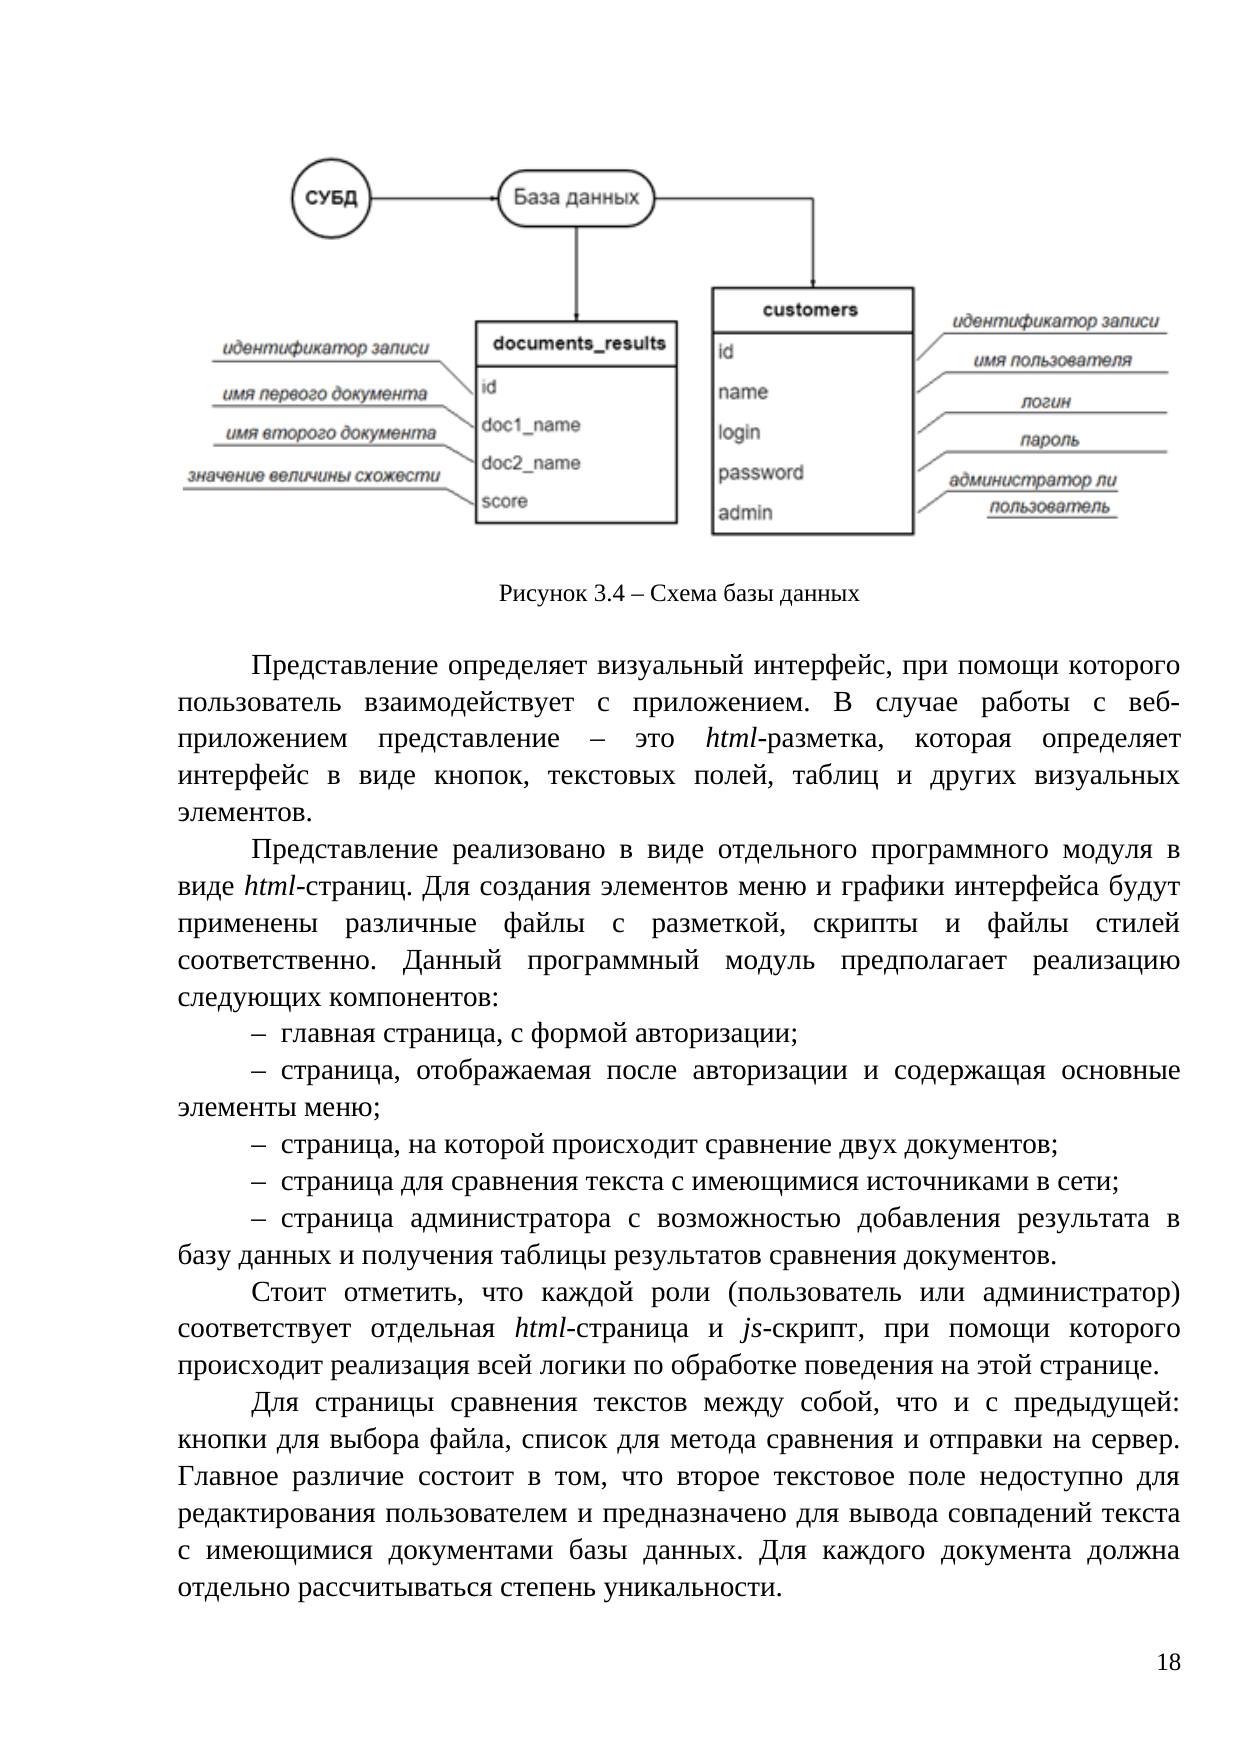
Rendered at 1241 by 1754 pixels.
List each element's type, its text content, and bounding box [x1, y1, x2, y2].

text Представление определяет визуальный интерфейс, при помощи которого пользователь взаимодействует с приложением. В случае работы с веб-приложением представление – это html-разметка, которая определяет интерфейс в виде кнопок, текстовых полей, таблиц и других визуальных элементов. [177, 647, 1181, 828]
list страница для сравнения текста с имеющимися источниками в сети; [177, 1163, 1181, 1197]
list страница, на которой происходит сравнение двух документов; [177, 1126, 1181, 1160]
text Стоит отметить, что каждой роли (пользователь или администратор) соответствует отдельная html-страница и js-скрипт, при помощи которого происходит реализация всей логики по обработке поведения на этой странице. [177, 1274, 1181, 1381]
list страница администратора с возможностью добавления результата в базу данных и получения таблицы результатов сравнения документов. [177, 1200, 1181, 1270]
text Для страницы сравнения текстов между собой, что и с предыдущей: кнопки для выбора файла, список для метода сравнения и отправки на сервер. Главное различие состоит в том, что второе текстовое поле недоступно для редактирования пользователем и предназначено для вывода совпадений текста с имеющимися документами базы данных. Для каждого документа должна отдельно рассчитываться степень уникальности. [177, 1384, 1181, 1602]
list главная страница, с формой авторизации; [177, 1016, 1181, 1049]
list страница, отображаемая после авторизации и содержащая основные элементы меню; [177, 1052, 1181, 1123]
text Рисунок 3.4 – Схема базы данных [177, 578, 1181, 607]
text Представление реализовано в виде отдельного программного модуля в виде html-страниц. Для создания элементов меню и графики интерфейса будут применены различные файлы с разметкой, скрипты и файлы стилей соответственно. Данный программный модуль предполагает реализацию следующих компонентов: [177, 831, 1181, 1012]
picture [182, 155, 1176, 540]
